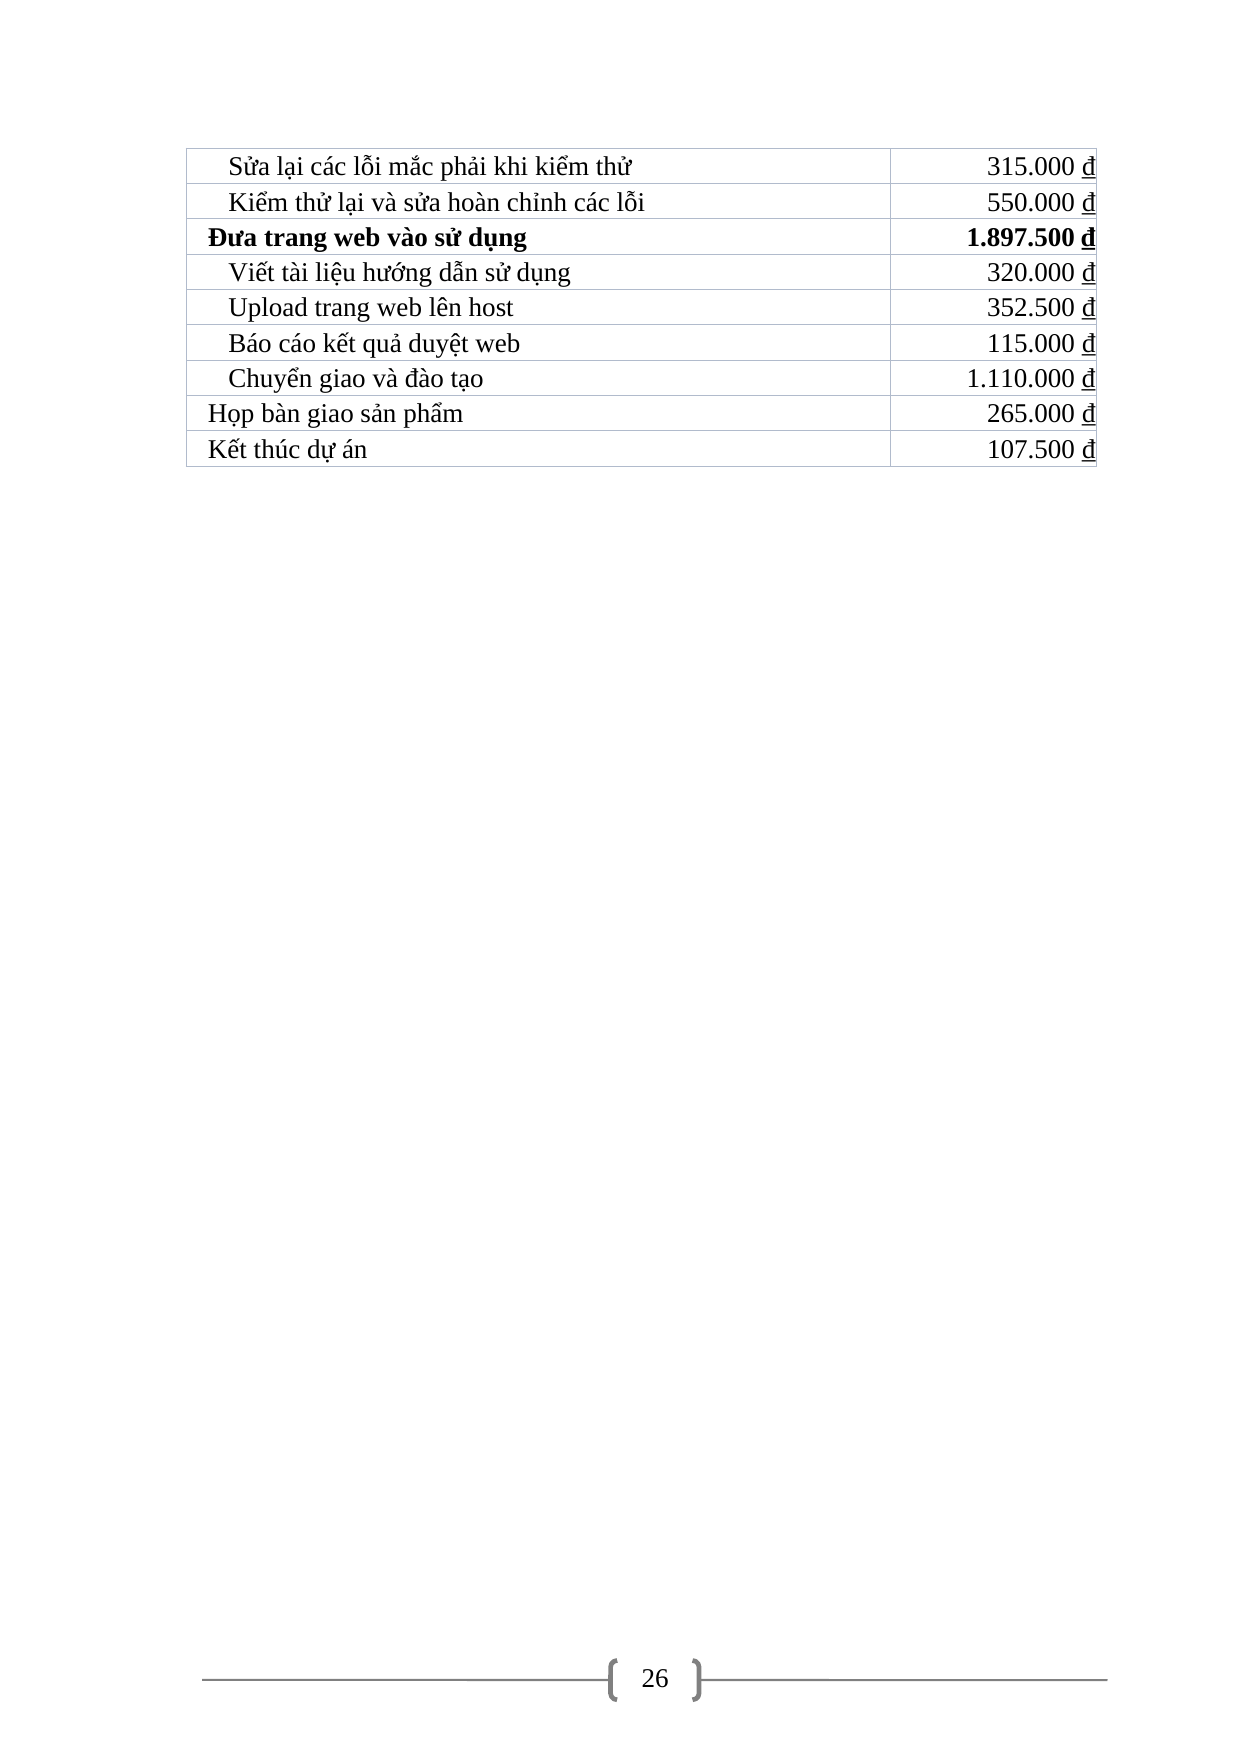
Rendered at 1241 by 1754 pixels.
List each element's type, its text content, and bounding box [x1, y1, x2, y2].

table_cell 352.500 ₫ [891, 290, 1096, 324]
table_cell 550.000 ₫ [891, 184, 1096, 218]
table_cell Chuyển giao và đào tạo [187, 361, 890, 395]
table_cell 107.500 ₫ [891, 431, 1096, 466]
table_cell Đưa trang web vào sử dụng [187, 219, 890, 254]
table_cell Báo cáo kết quả duyệt web [187, 325, 890, 359]
table_cell 265.000 ₫ [891, 396, 1096, 430]
table_cell 1.897.500 ₫ [891, 219, 1096, 254]
table_cell Họp bàn giao sản phẩm [187, 396, 890, 430]
table_cell Kết thúc dự án [187, 431, 890, 466]
table_cell Upload trang web lên host [187, 290, 890, 324]
table_cell 1.110.000 ₫ [891, 361, 1096, 395]
table_cell 315.000 ₫ [891, 149, 1096, 183]
table_cell Viết tài liệu hướng dẫn sử dụng [187, 255, 890, 289]
table_cell Sửa lại các lỗi mắc phải khi kiểm thử [187, 149, 890, 183]
table_cell Kiểm thử lại và sửa hoàn chỉnh các lỗi [187, 184, 890, 218]
table_cell 320.000 ₫ [891, 255, 1096, 289]
table_cell 115.000 ₫ [891, 325, 1096, 359]
